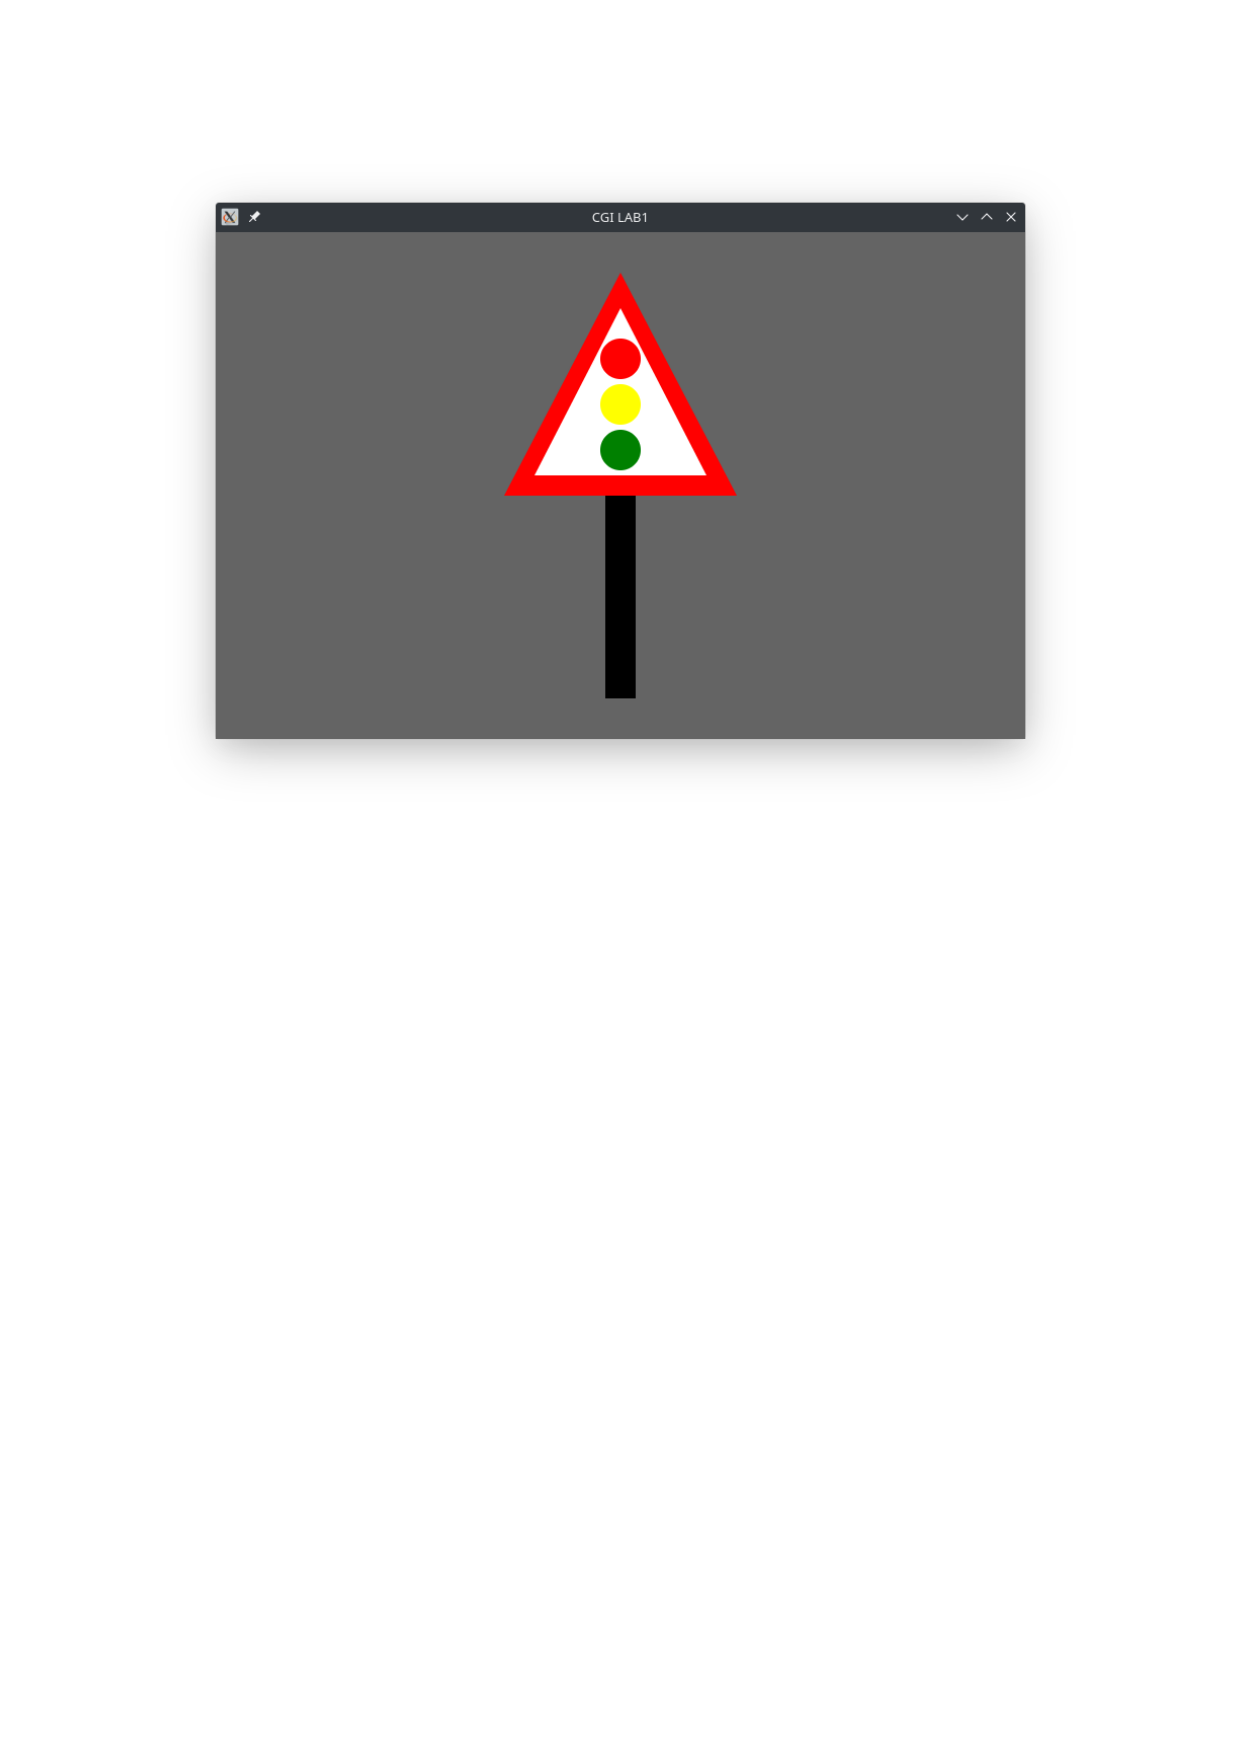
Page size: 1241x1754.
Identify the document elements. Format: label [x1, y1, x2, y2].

picture [150, 150, 1091, 817]
